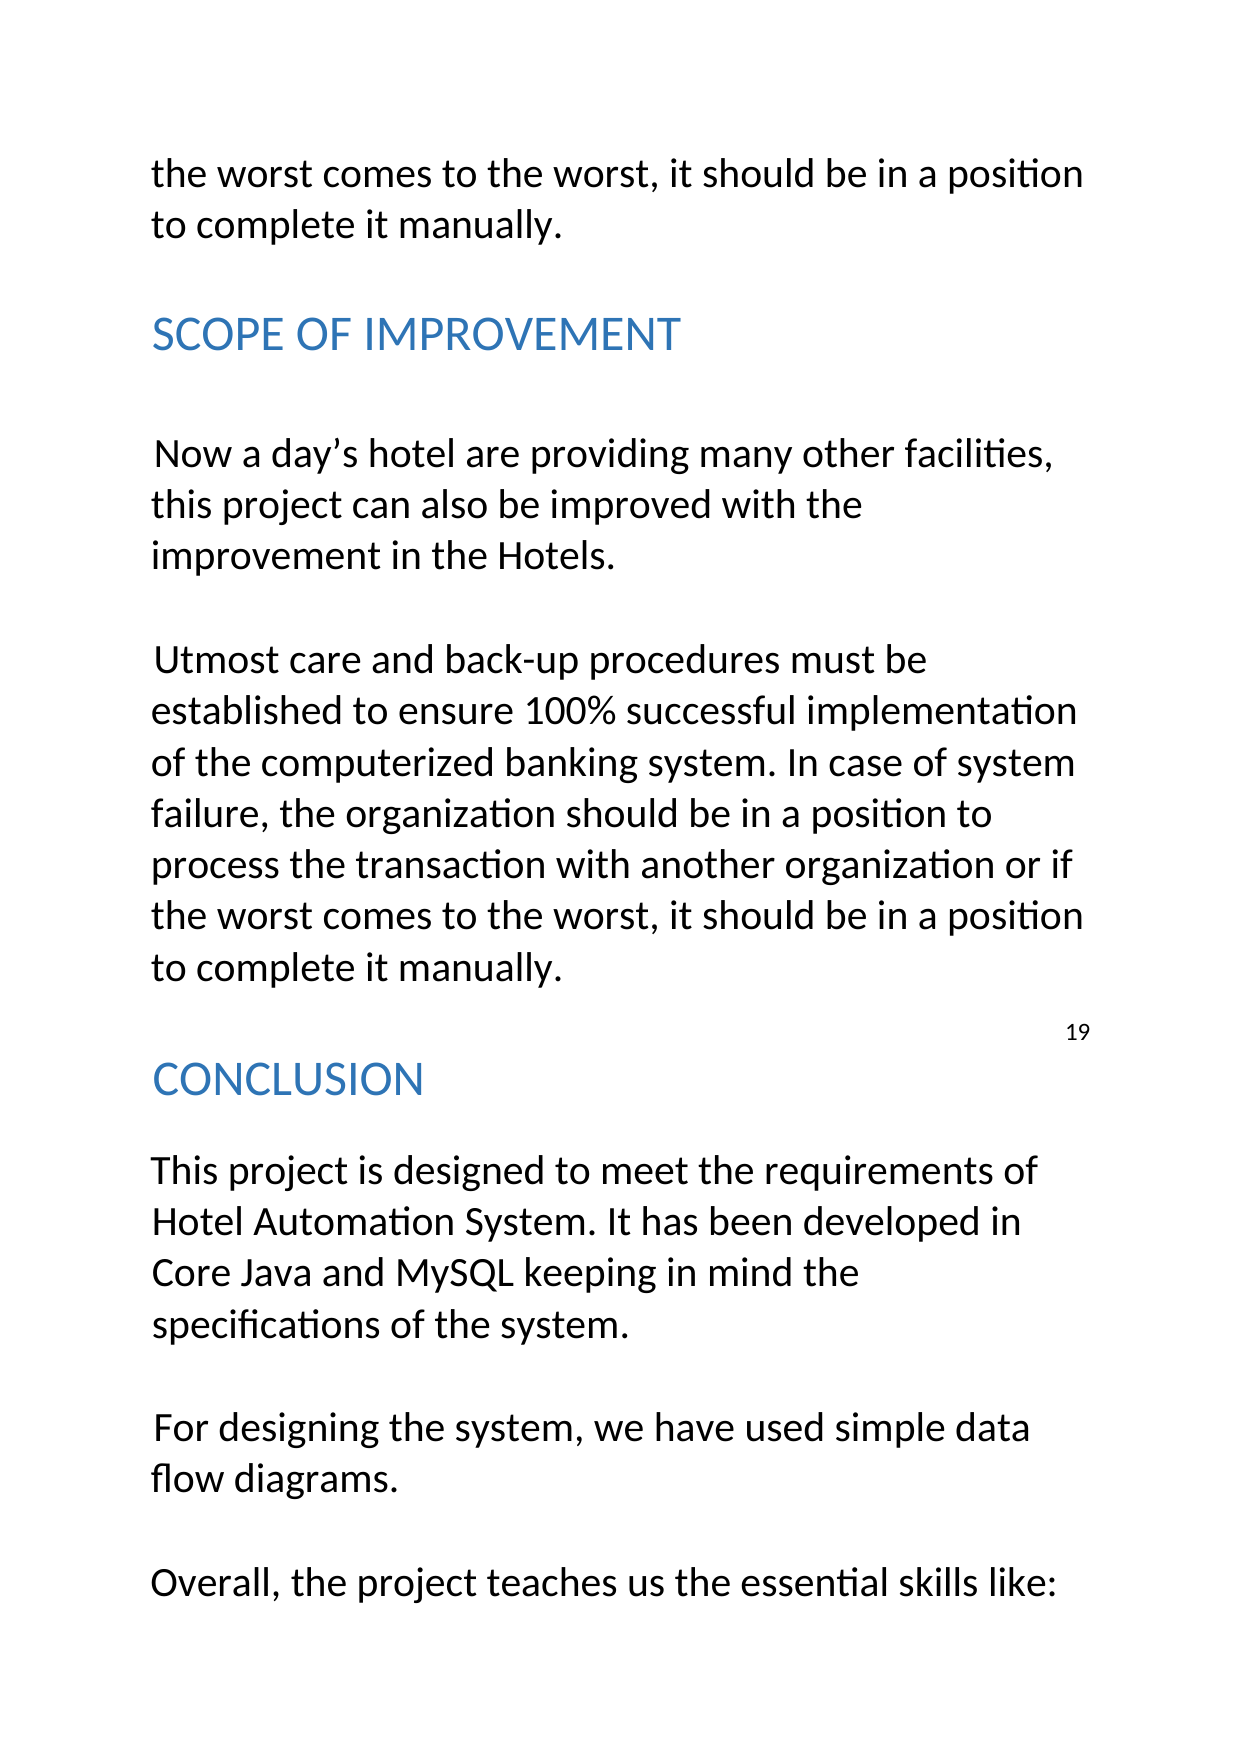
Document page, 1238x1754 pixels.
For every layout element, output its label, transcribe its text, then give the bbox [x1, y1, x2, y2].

text Overall, the project teaches us the essential skills like: [45, 1556, 1059, 1607]
text For designing the system, we have used simple data flow diagrams. [151, 1401, 1038, 1503]
text CONCLUSION [152, 1046, 1156, 1107]
text Utmost care and back-up procedures must be established to ensure 100% successful implementation of the computerized banking system. In case of system failure, the organization should be in a position to process the transaction with another organization or if the worst comes to the worst, it should be in a position to complete it manually. [151, 633, 1094, 991]
text This project is designed to meet the requirements of Hotel Automation System. It has been developed in Core Java and MySQL keeping in mind the specifications of the system. [150, 1144, 1048, 1348]
text 19 [45, 1016, 1090, 1046]
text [151, 147, 1094, 249]
text SCOPE OF IMPROVEMENT [152, 302, 1156, 363]
text Now a day’s hotel are providing many other facilities, this project can also be improved with the improvement in the Hotels. [151, 427, 1061, 580]
